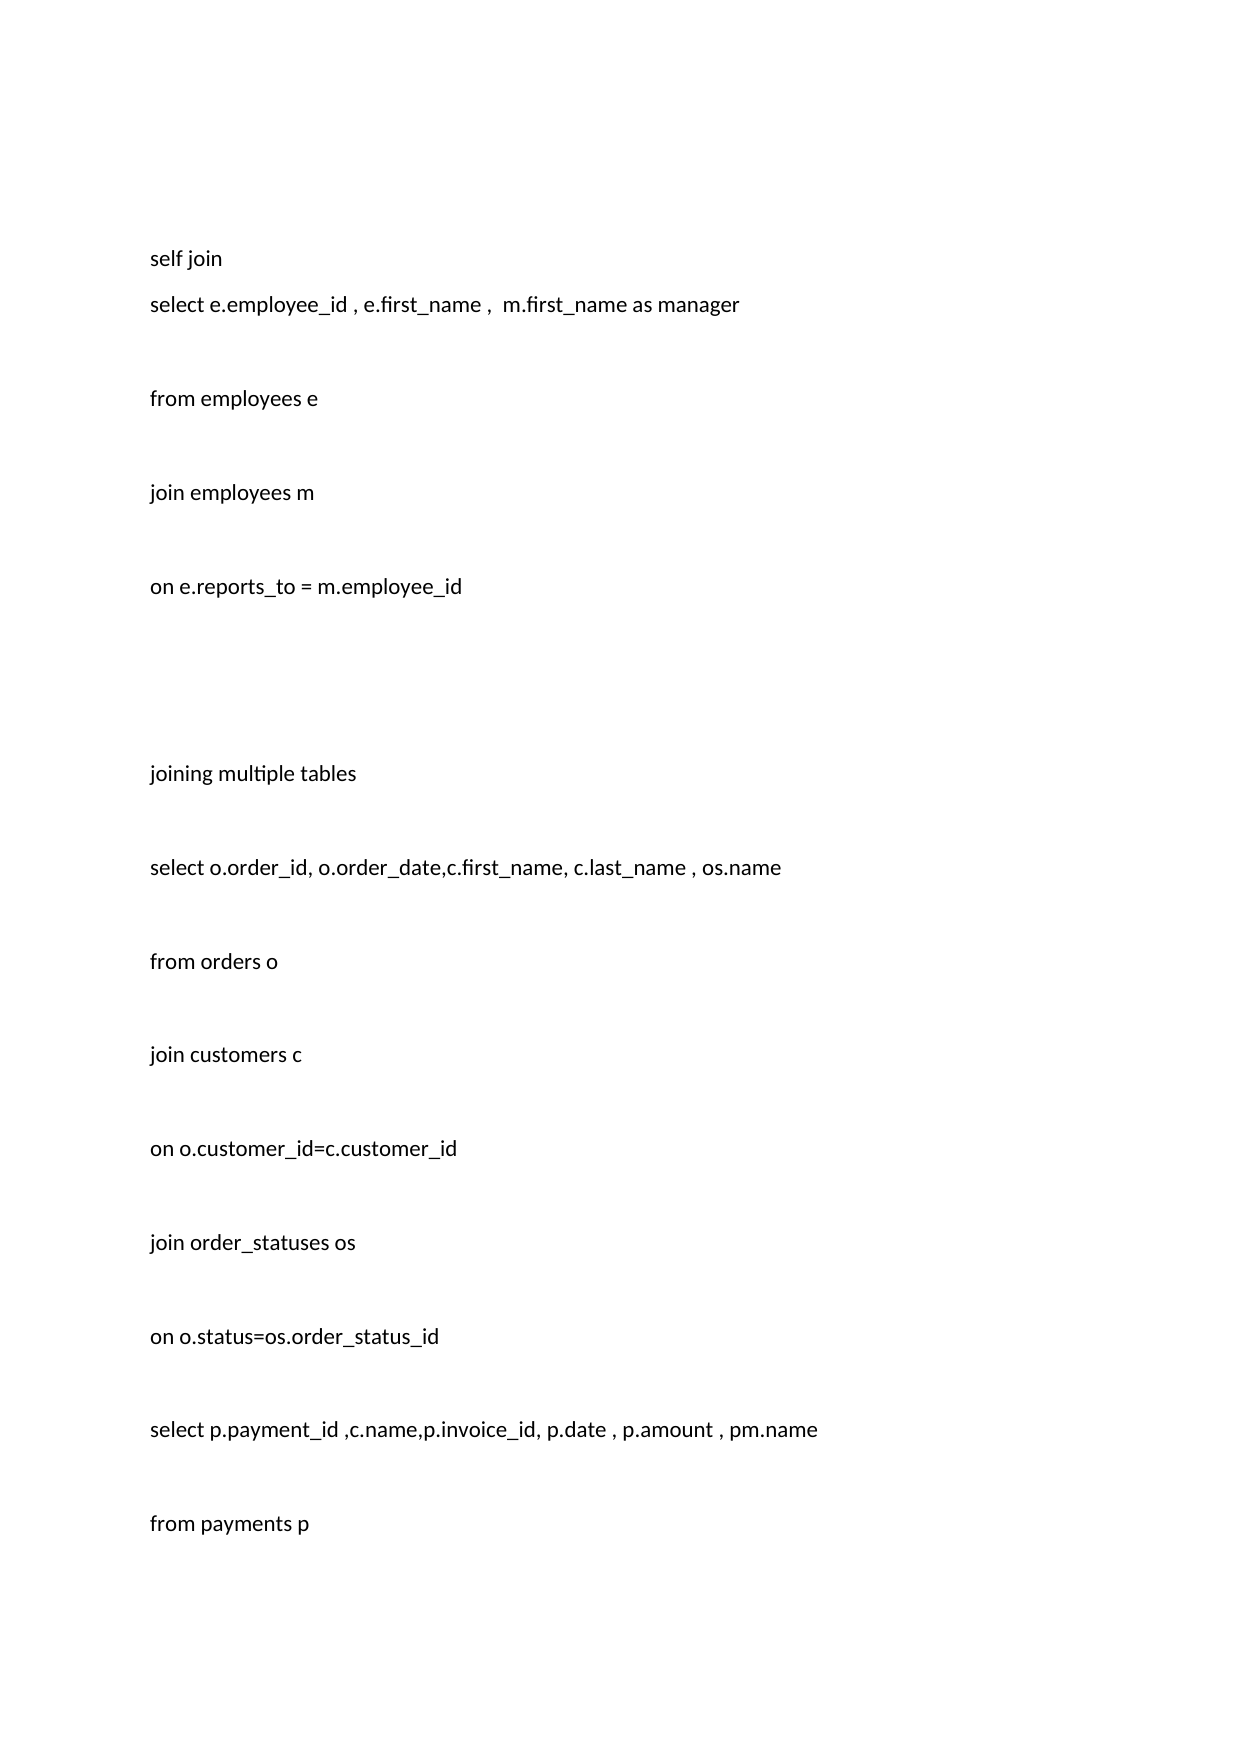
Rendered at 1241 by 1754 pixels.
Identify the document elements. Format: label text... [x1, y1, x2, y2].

text select p.payment_id ,c.name,p.invoice_id, p.date , p.amount , pm.name [150, 1416, 1090, 1444]
text join order_statuses os [150, 1228, 1090, 1256]
text from employees e [150, 384, 1090, 412]
text on e.reports_to = m.employee_id [150, 572, 1090, 600]
text join customers c [150, 1041, 1090, 1069]
text join employees m [150, 478, 1090, 506]
text on o.status=os.order_status_id [150, 1322, 1090, 1350]
text from payments p [150, 1509, 1090, 1537]
text self join [150, 244, 1090, 272]
text on o.customer_id=c.customer_id [150, 1134, 1090, 1162]
text select o.order_id, o.order_date,c.first_name, c.last_name , os.name [150, 853, 1090, 881]
text from orders o [150, 947, 1090, 975]
text joining multiple tables [150, 759, 1090, 787]
text select e.employee_id , e.first_name , m.first_name as manager [150, 291, 1090, 319]
